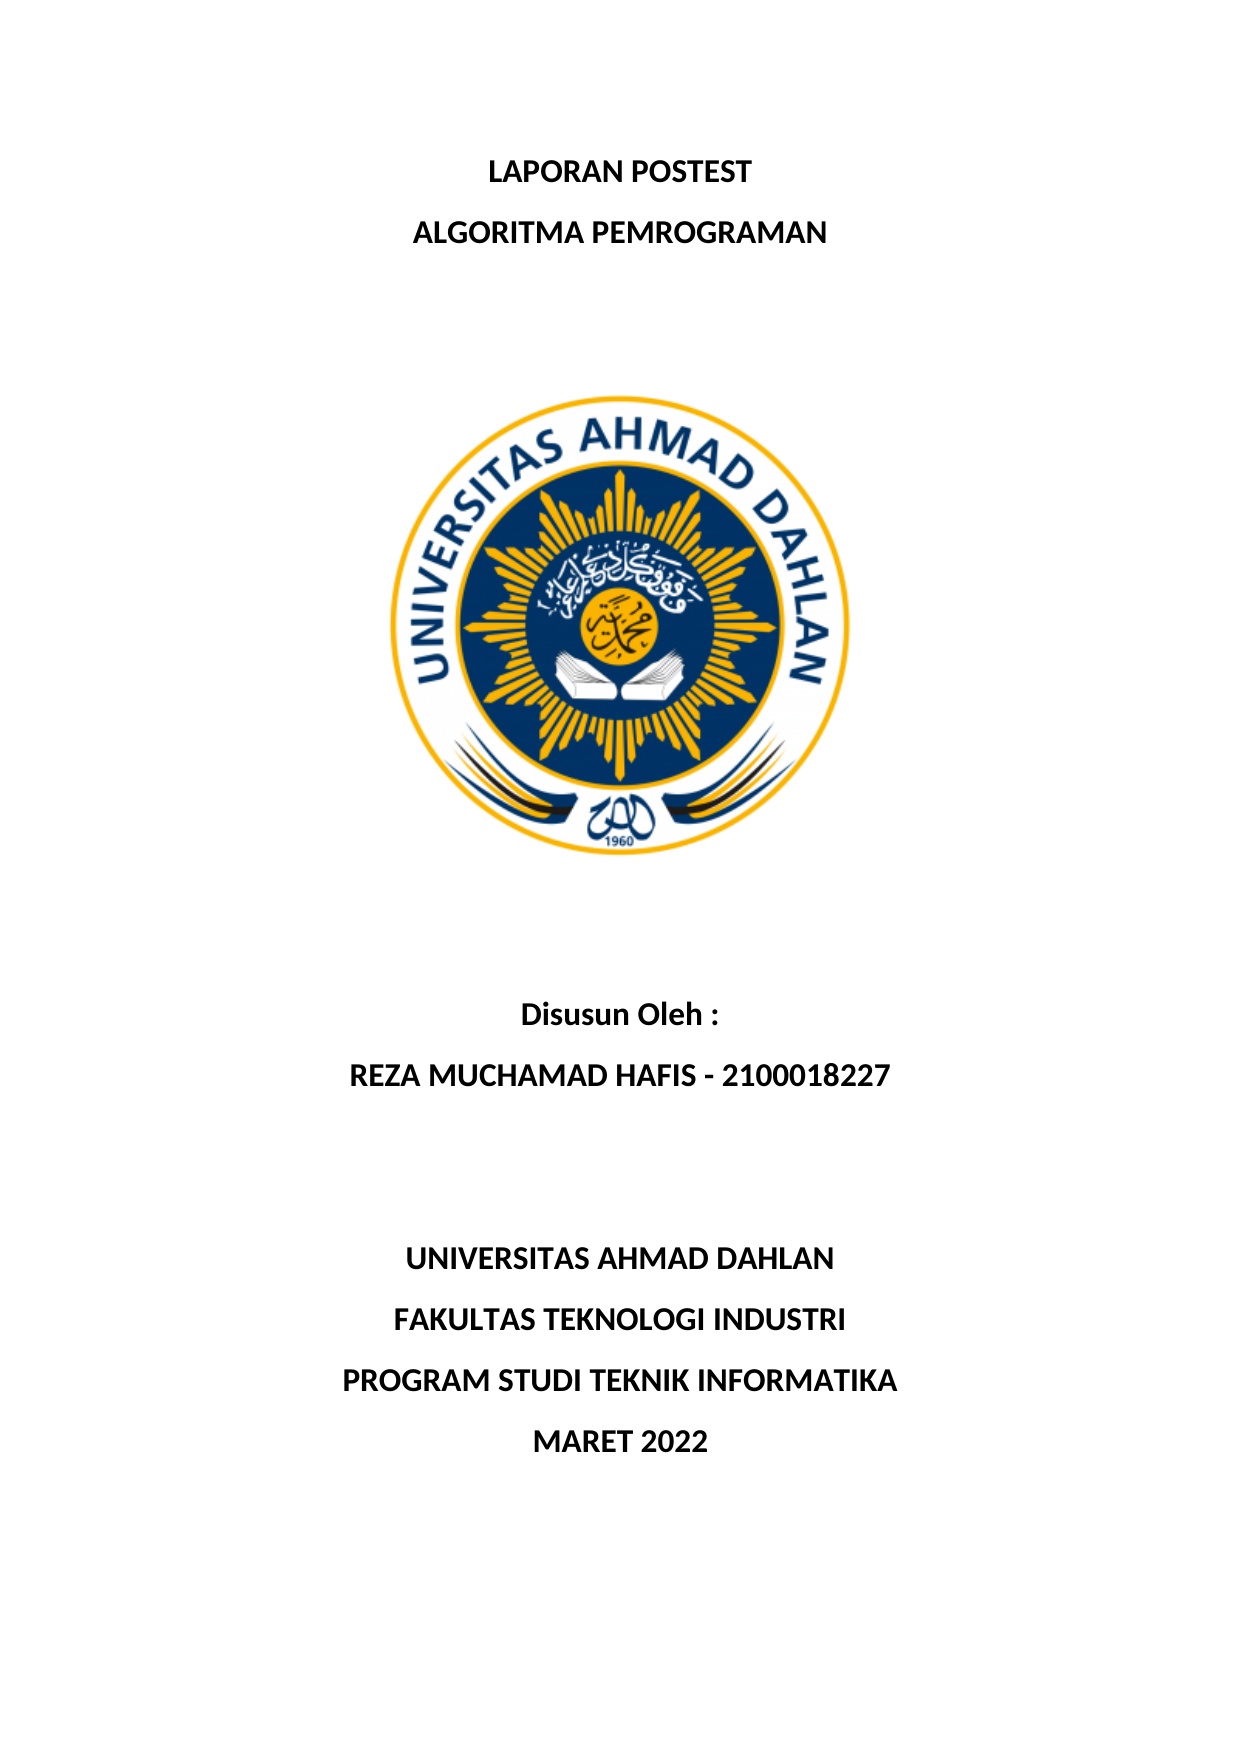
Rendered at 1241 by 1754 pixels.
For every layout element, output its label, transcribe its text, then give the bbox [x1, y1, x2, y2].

text REZA MUCHAMAD HAFIS - 2100018227 [187, 1053, 1053, 1094]
text LAPORAN POSTEST [187, 150, 1053, 191]
text ALGORITMA PEMROGRAMAN [187, 211, 1053, 252]
text FAKULTAS TEKNOLOGI INDUSTRI [187, 1298, 1053, 1338]
picture [388, 394, 852, 858]
text Disusun Oleh : [187, 992, 1053, 1033]
text MARET 2022 [187, 1420, 1053, 1461]
text UNIVERSITAS AHMAD DAHLAN [187, 1237, 1053, 1277]
text PROGRAM STUDI TEKNIK INFORMATIKA [187, 1359, 1053, 1399]
